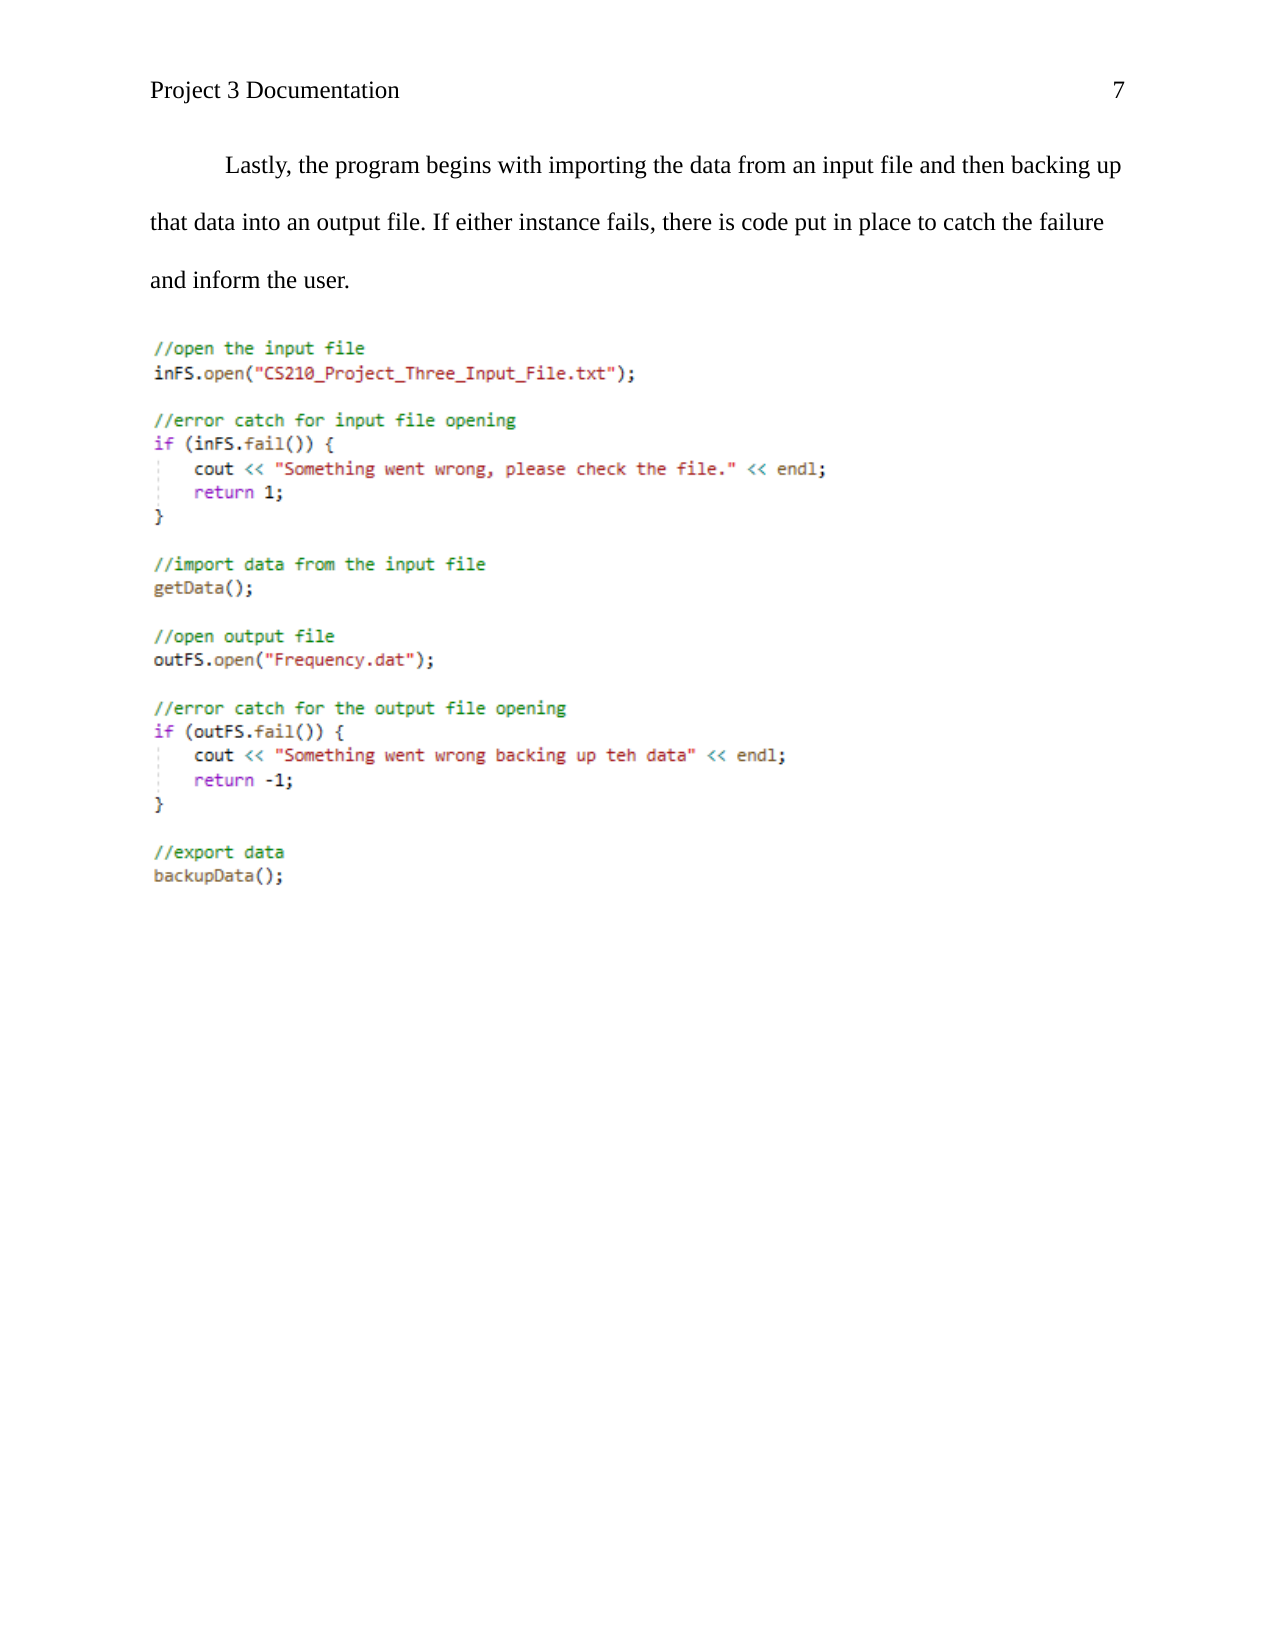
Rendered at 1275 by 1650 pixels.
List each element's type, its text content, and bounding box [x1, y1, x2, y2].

text Lastly, the program begins with importing the data from an input file and then backing up that data into an output file. If either instance fails, there is code put in place to catch the failure and inform the user. [150, 150, 1125, 294]
picture [150, 339, 847, 896]
